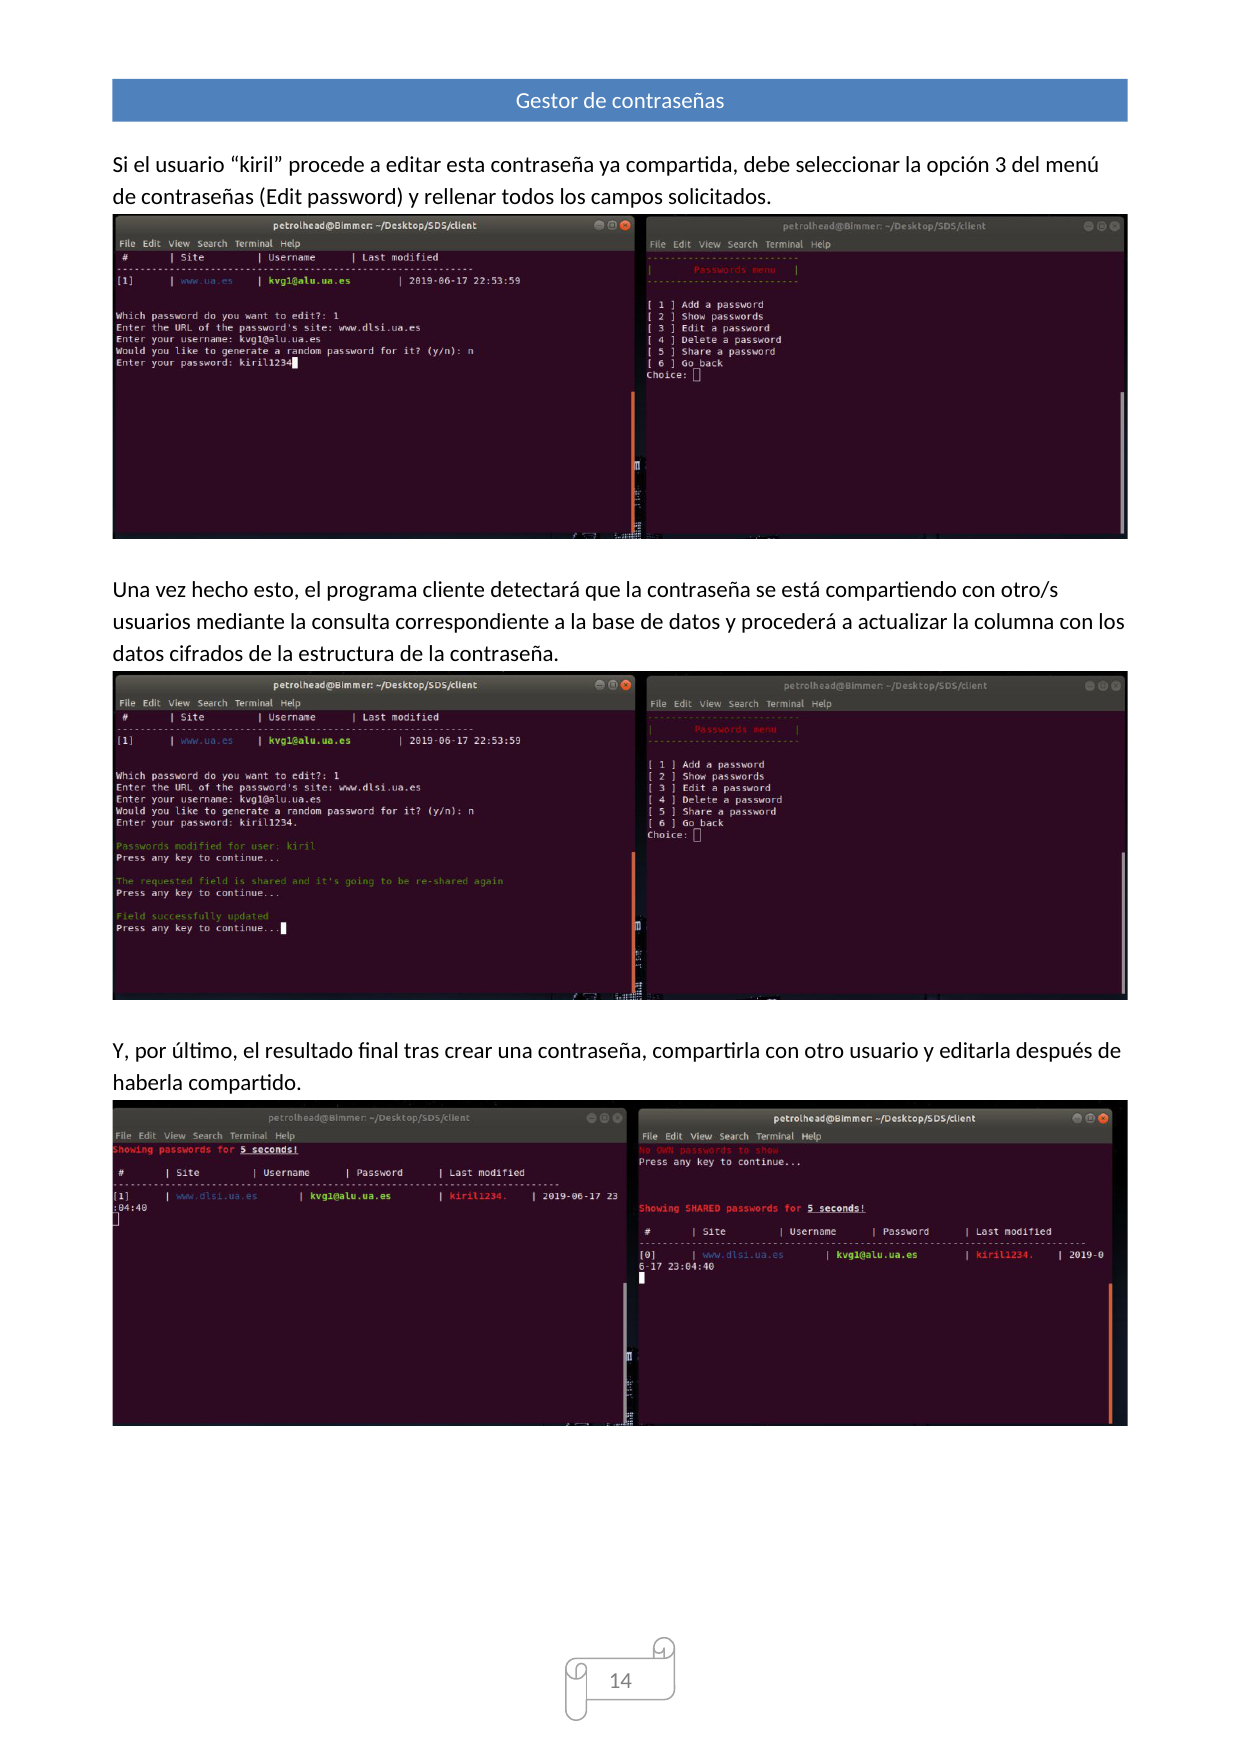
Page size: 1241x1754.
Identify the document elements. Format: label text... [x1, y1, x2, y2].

picture [112, 214, 1128, 539]
text Una vez hecho esto, el programa cliente detectará que la contraseña se está compartiendo con otro/s usuarios mediante la consulta correspondiente a la base de datos y procederá a actualizar la columna con los datos cifrados de la estructura de la contraseña. [112, 575, 1128, 667]
picture [112, 1100, 1128, 1426]
text Y, por último, el resultado final tras crear una contraseña, compartirla con otro usuario y editarla después de haberla compartido. [112, 1036, 1128, 1097]
picture [112, 671, 1128, 1000]
text Si el usuario “kiril” procede a editar esta contraseña ya compartida, debe seleccionar la opción 3 del menú de contraseñas (Edit password) y rellenar todos los campos solicitados. [112, 150, 1128, 210]
